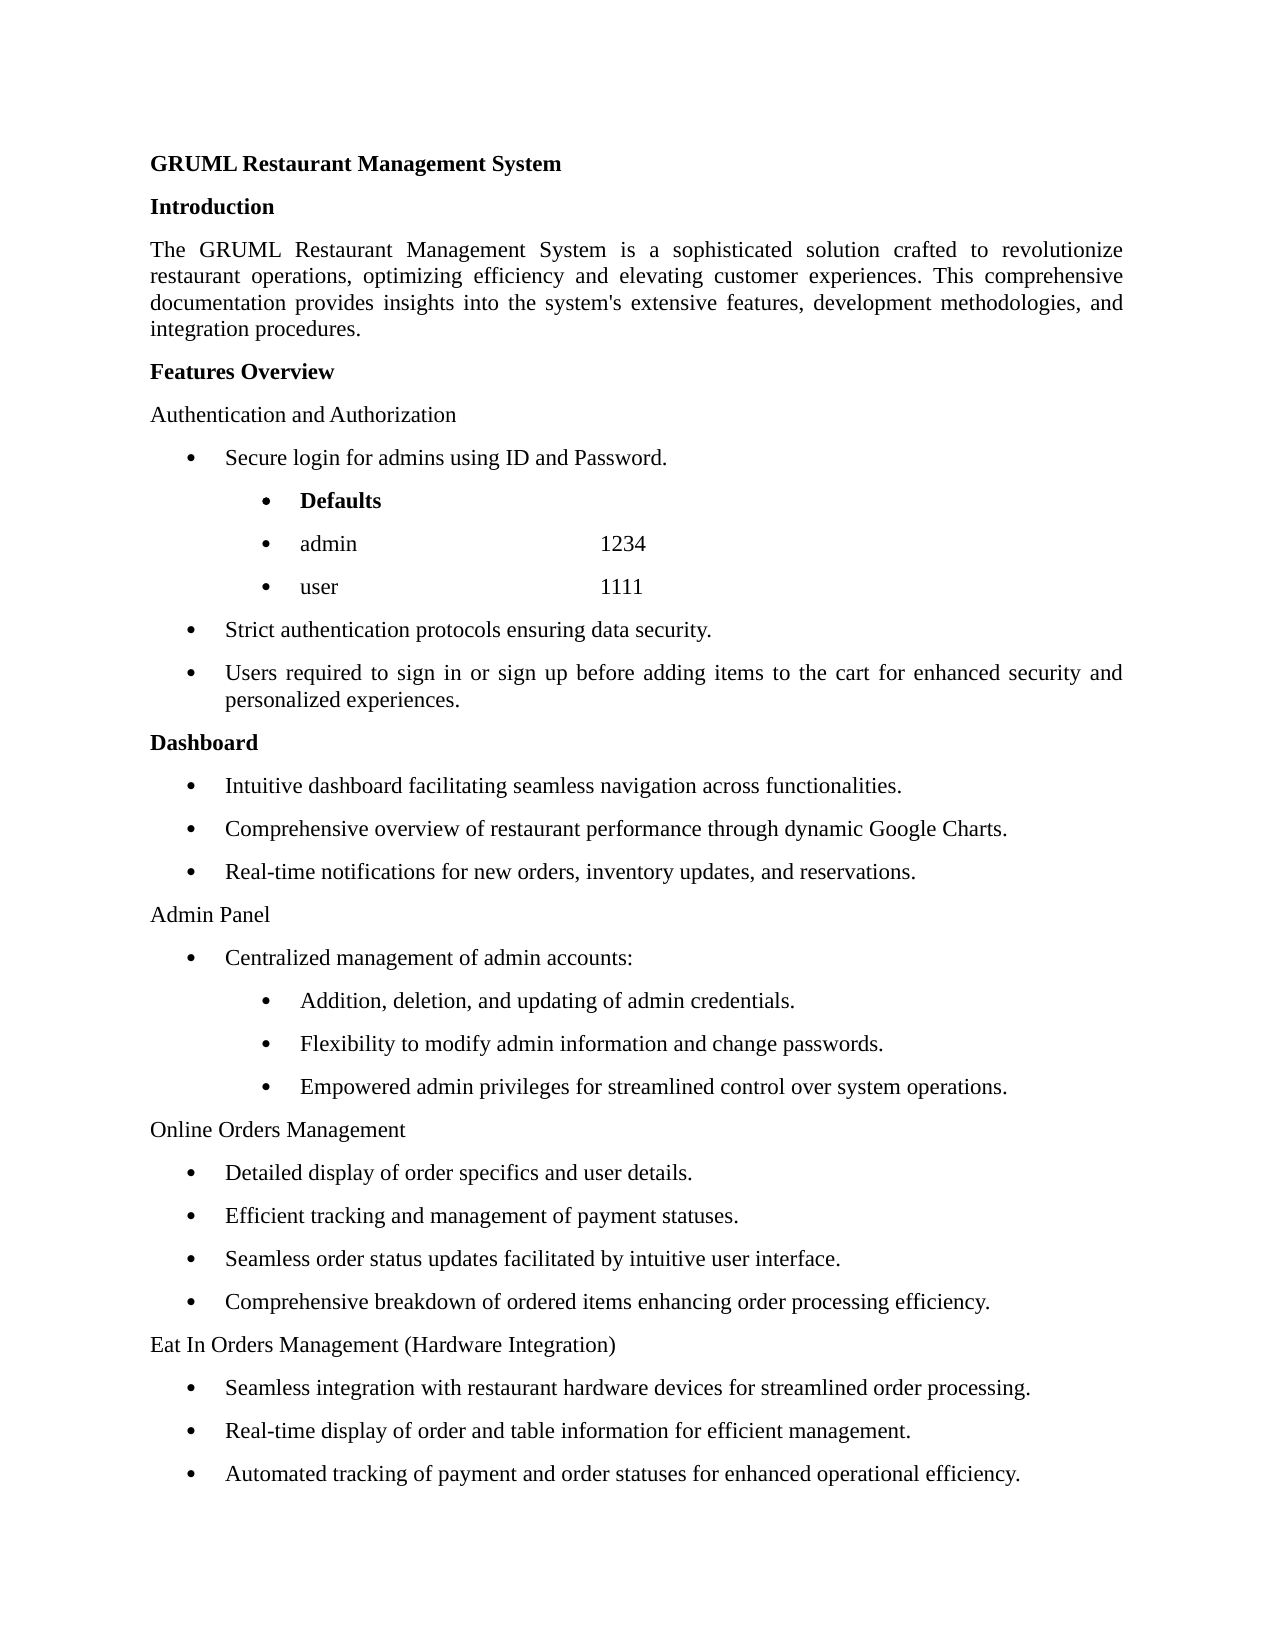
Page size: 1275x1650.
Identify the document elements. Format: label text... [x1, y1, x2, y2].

list Intuitive dashboard facilitating seamless navigation across functionalities. [187, 772, 1125, 798]
text Dashboard [150, 729, 1125, 755]
text Eat In Orders Management (Hardware Integration) [150, 1331, 1125, 1357]
list Detailed display of order specifics and user details. [187, 1159, 1125, 1185]
text Admin Panel [150, 901, 1125, 927]
list Defaults [262, 487, 1125, 513]
list Strict authentication protocols ensuring data security. [187, 616, 1125, 643]
list Users required to sign in or sign up before adding items to the cart for enhanced security and personalized experiences. [187, 659, 1125, 712]
list Centralized management of admin accounts: [187, 944, 1125, 970]
list Empowered admin privileges for streamlined control over system operations. [262, 1073, 1125, 1099]
list Flexibility to modify admin information and change passwords. [262, 1030, 1125, 1056]
list Addition, deletion, and updating of admin credentials. [262, 987, 1125, 1013]
list Comprehensive breakdown of ordered items enhancing order processing efficiency. [187, 1288, 1125, 1314]
text Authentication and Authorization [150, 401, 1125, 427]
list Comprehensive overview of restaurant performance through dynamic Google Charts. [187, 815, 1125, 841]
text Features Overview [150, 358, 1125, 384]
list Real-time notifications for new orders, inventory updates, and reservations. [187, 858, 1125, 884]
text The GRUML Restaurant Management System is a sophisticated solution crafted to revolutionize restaurant operations, optimizing efficiency and elevating customer experiences. This comprehensive documentation provides insights into the system's extensive features, development methodologies, and integration procedures. [150, 236, 1125, 341]
list Real-time display of order and table information for efficient management. [187, 1417, 1125, 1443]
text Online Orders Management [150, 1116, 1125, 1142]
text GRUML Restaurant Management System [150, 150, 1125, 176]
list Automated tracking of payment and order statuses for enhanced operational efficiency. [187, 1460, 1125, 1486]
list Seamless integration with restaurant hardware devices for streamlined order processing. [187, 1374, 1125, 1400]
list admin 1234 [262, 530, 1125, 557]
list Seamless order status updates facilitated by intuitive user interface. [187, 1245, 1125, 1271]
list Efficient tracking and management of payment statuses. [187, 1202, 1125, 1228]
list Secure login for admins using ID and Password. [187, 444, 1125, 471]
list user 1111 [262, 573, 1125, 599]
text Introduction [150, 193, 1125, 219]
